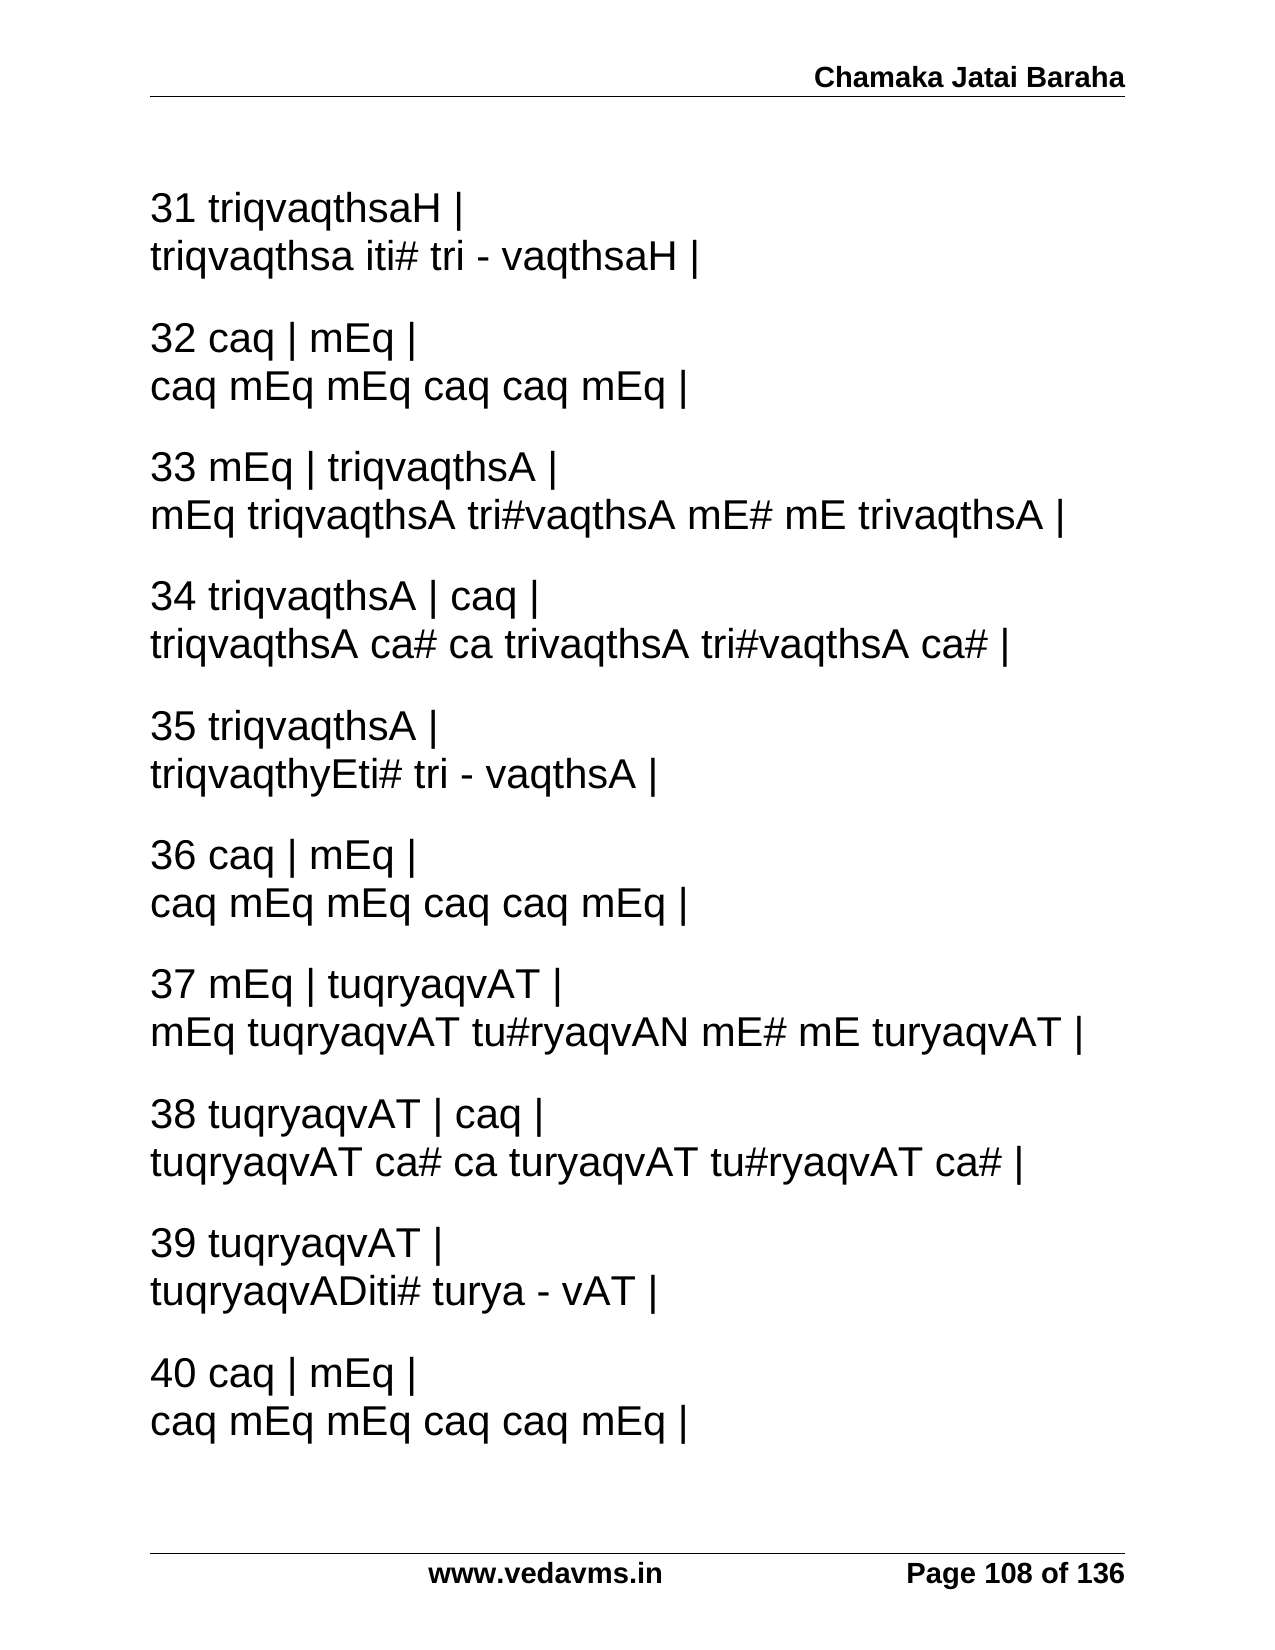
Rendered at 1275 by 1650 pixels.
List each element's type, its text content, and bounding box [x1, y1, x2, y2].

text mEq triqvaqthsA tri#vaqthsA mE# mE trivaqthsA | [150, 490, 1125, 538]
text 35 triqvaqthsA | [150, 701, 1125, 749]
text 37 mEq | tuqryaqvAT | [150, 960, 1125, 1008]
text tuqryaqvAT ca# ca turyaqvAT tu#ryaqvAT ca# | [150, 1137, 1125, 1185]
text mEq tuqryaqvAT tu#ryaqvAN mE# mE turyaqvAT | [150, 1008, 1125, 1056]
text triqvaqthsA ca# ca trivaqthsA tri#vaqthsA ca# | [150, 619, 1125, 667]
text 40 caq | mEq | [150, 1348, 1125, 1396]
text caq mEq mEq caq caq mEq | [150, 1396, 1125, 1444]
text caq mEq mEq caq caq mEq | [150, 361, 1125, 409]
text tuqryaqvADiti# turya - vAT | [150, 1266, 1125, 1314]
text 32 caq | mEq | [150, 313, 1125, 361]
text triqvaqthyEti# tri - vaqthsA | [150, 749, 1125, 797]
text 39 tuqryaqvAT | [150, 1218, 1125, 1266]
text caq mEq mEq caq caq mEq | [150, 878, 1125, 926]
text 31 triqvaqthsaH | [150, 183, 1125, 231]
text 34 triqvaqthsA | caq | [150, 572, 1125, 619]
text 33 mEq | triqvaqthsA | [150, 442, 1125, 490]
text 36 caq | mEq | [150, 830, 1125, 878]
text triqvaqthsa iti# tri - vaqthsaH | [150, 231, 1125, 279]
text 38 tuqryaqvAT | caq | [150, 1089, 1125, 1137]
